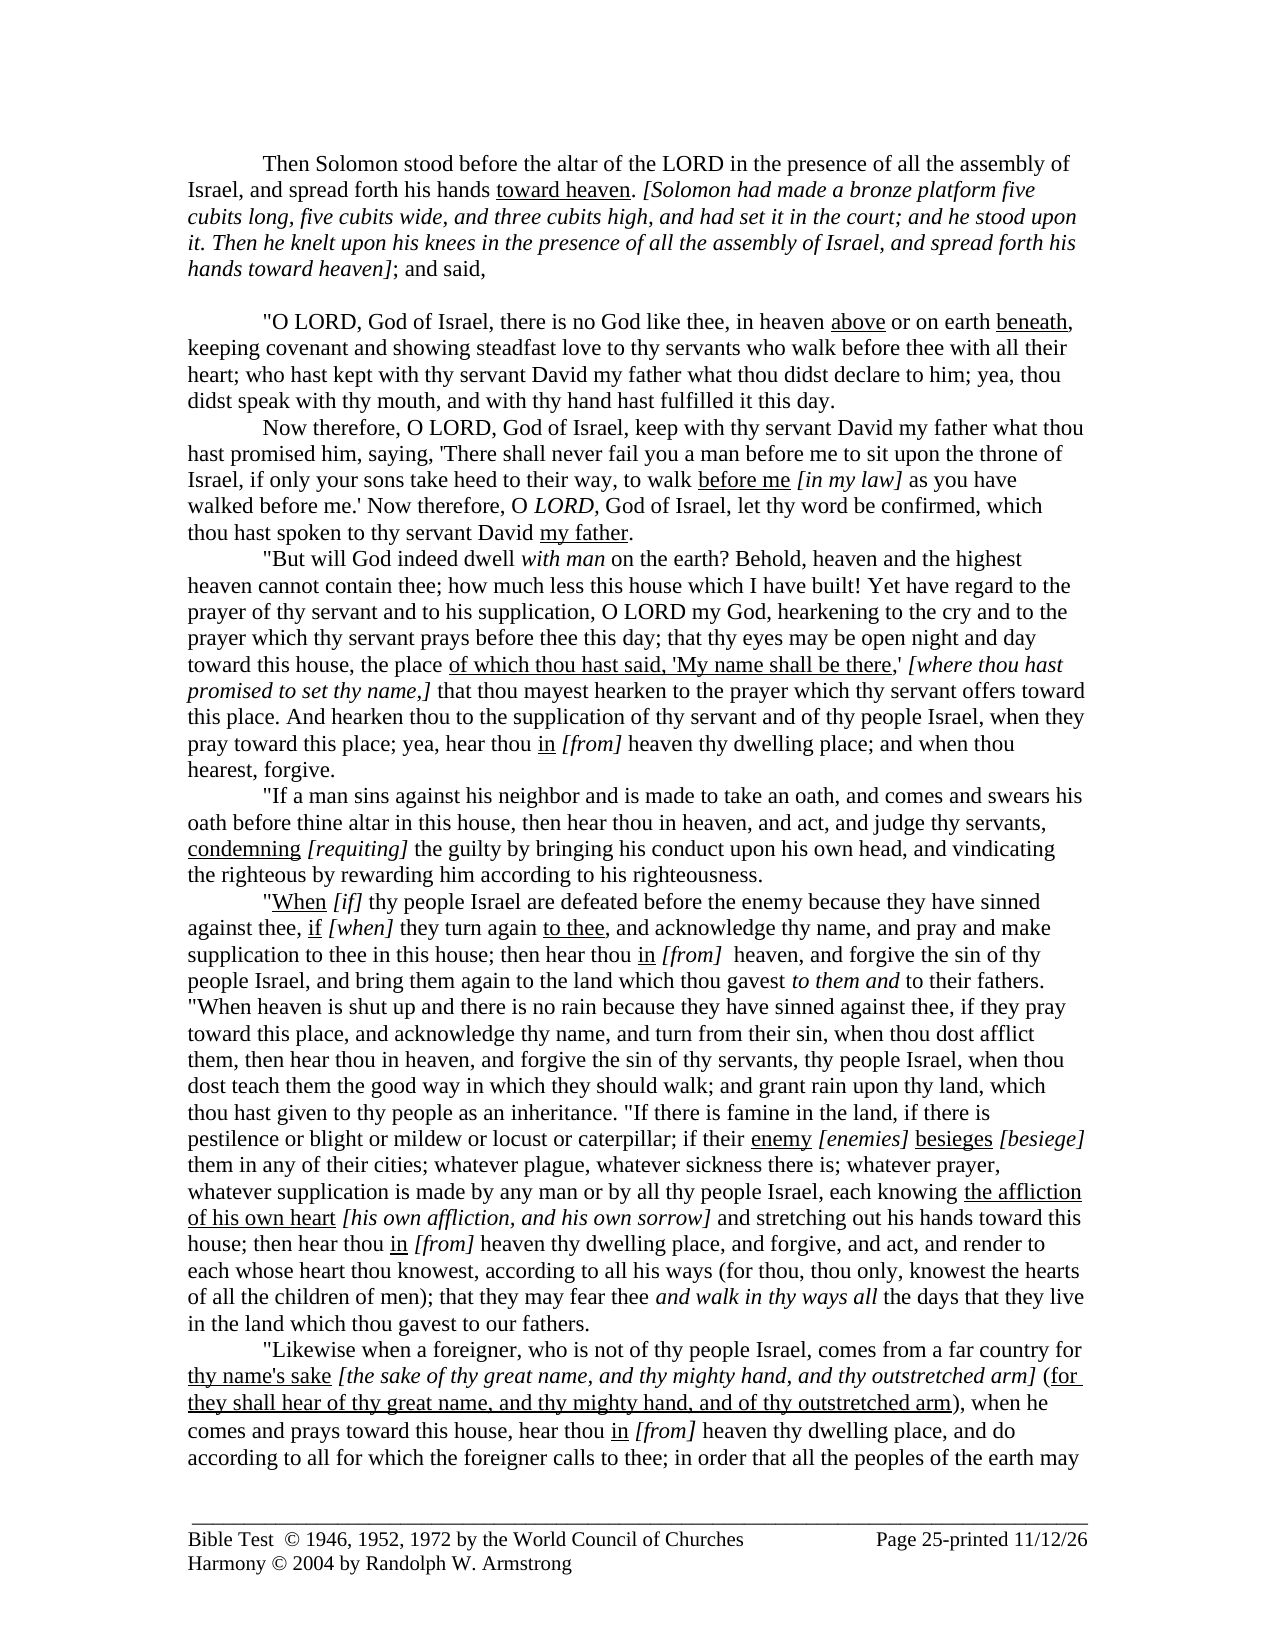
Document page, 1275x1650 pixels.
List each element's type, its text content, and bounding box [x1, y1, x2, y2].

text "O LORD, God of Israel, there is no God like thee, in heaven above or on earth beneath, keeping covenant and showing steadfast love to thy servants who walk before thee with all their heart; who hast kept with thy servant David my father what thou didst declare to him; yea, thou didst speak with thy mouth, and with thy hand hast fulfilled it this day. [187, 308, 1087, 413]
text Then Solomon stood before the altar of the LORD in the presence of all the assembly of Israel, and spread forth his hands toward heaven. [Solomon had made a bronze platform five cubits long, five cubits wide, and three cubits high, and had set it in the court; and he stood upon it. Then he knelt upon his knees in the presence of all the assembly of Israel, and spread forth his hands toward heaven]; and said, [187, 150, 1087, 282]
text "But will God indeed dwell with man on the earth? Behold, heaven and the highest heaven cannot contain thee; how much less this house which I have built! Yet have regard to the prayer of thy servant and to his supplication, O LORD my God, hearkening to the cry and to the prayer which thy servant prays before thee this day; that thy eyes may be open night and day toward this house, the place of which thou hast said, 'My name shall be there,' [where thou hast promised to set thy name,] that thou mayest hearken to the prayer which thy servant offers toward this place. And hearken thou to the supplication of thy servant and of thy people Israel, when they pray toward this place; yea, hear thou in [from] heaven thy dwelling place; and when thou hearest, forgive. [187, 545, 1087, 782]
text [187, 1336, 1087, 1470]
text "If a man sins against his neighbor and is made to take an oath, and comes and swears his oath before thine altar in this house, then hear thou in heaven, and act, and judge thy servants, condemning [requiting] the guilty by bringing his conduct upon his own head, and vindicating the righteous by rewarding him according to his righteousness. [187, 782, 1087, 888]
text "When [if] thy people Israel are defeated before the enemy because they have sinned against thee, if [when] they turn again to thee, and acknowledge thy name, and pray and make supplication to thee in this house; then hear thou in [from] heaven, and forgive the sin of thy people Israel, and bring them again to the land which thou gavest to them and to their fathers. "When heaven is shut up and there is no rain because they have sinned against thee, if they pray toward this place, and acknowledge thy name, and turn from their sin, when thou dost afflict them, then hear thou in heaven, and forgive the sin of thy servants, thy people Israel, when thou dost teach them the good way in which they should walk; and grant rain upon thy land, which thou hast given to thy people as an inheritance. "If there is famine in the land, if there is pestilence or blight or mildew or locust or caterpillar; if their enemy [enemies] besieges [besiege] them in any of their cities; whatever plague, whatever sickness there is; whatever prayer, whatever supplication is made by any man or by all thy people Israel, each knowing the affliction of his own heart [his own affliction, and his own sorrow] and stretching out his hands toward this house; then hear thou in [from] heaven thy dwelling place, and forgive, and act, and render to each whose heart thou knowest, according to all his ways (for thou, thou only, knowest the hearts of all the children of men); that they may fear thee and walk in thy ways all the days that they live in the land which thou gavest to our fathers. [187, 888, 1087, 1336]
text Now therefore, O LORD, God of Israel, keep with thy servant David my father what thou hast promised him, saying, 'There shall never fail you a man before me to sit upon the throne of Israel, if only your sons take heed to their way, to walk before me [in my law] as you have walked before me.' Now therefore, O LORD, God of Israel, let thy word be confirmed, which thou hast spoken to thy servant David my father. [187, 413, 1087, 545]
